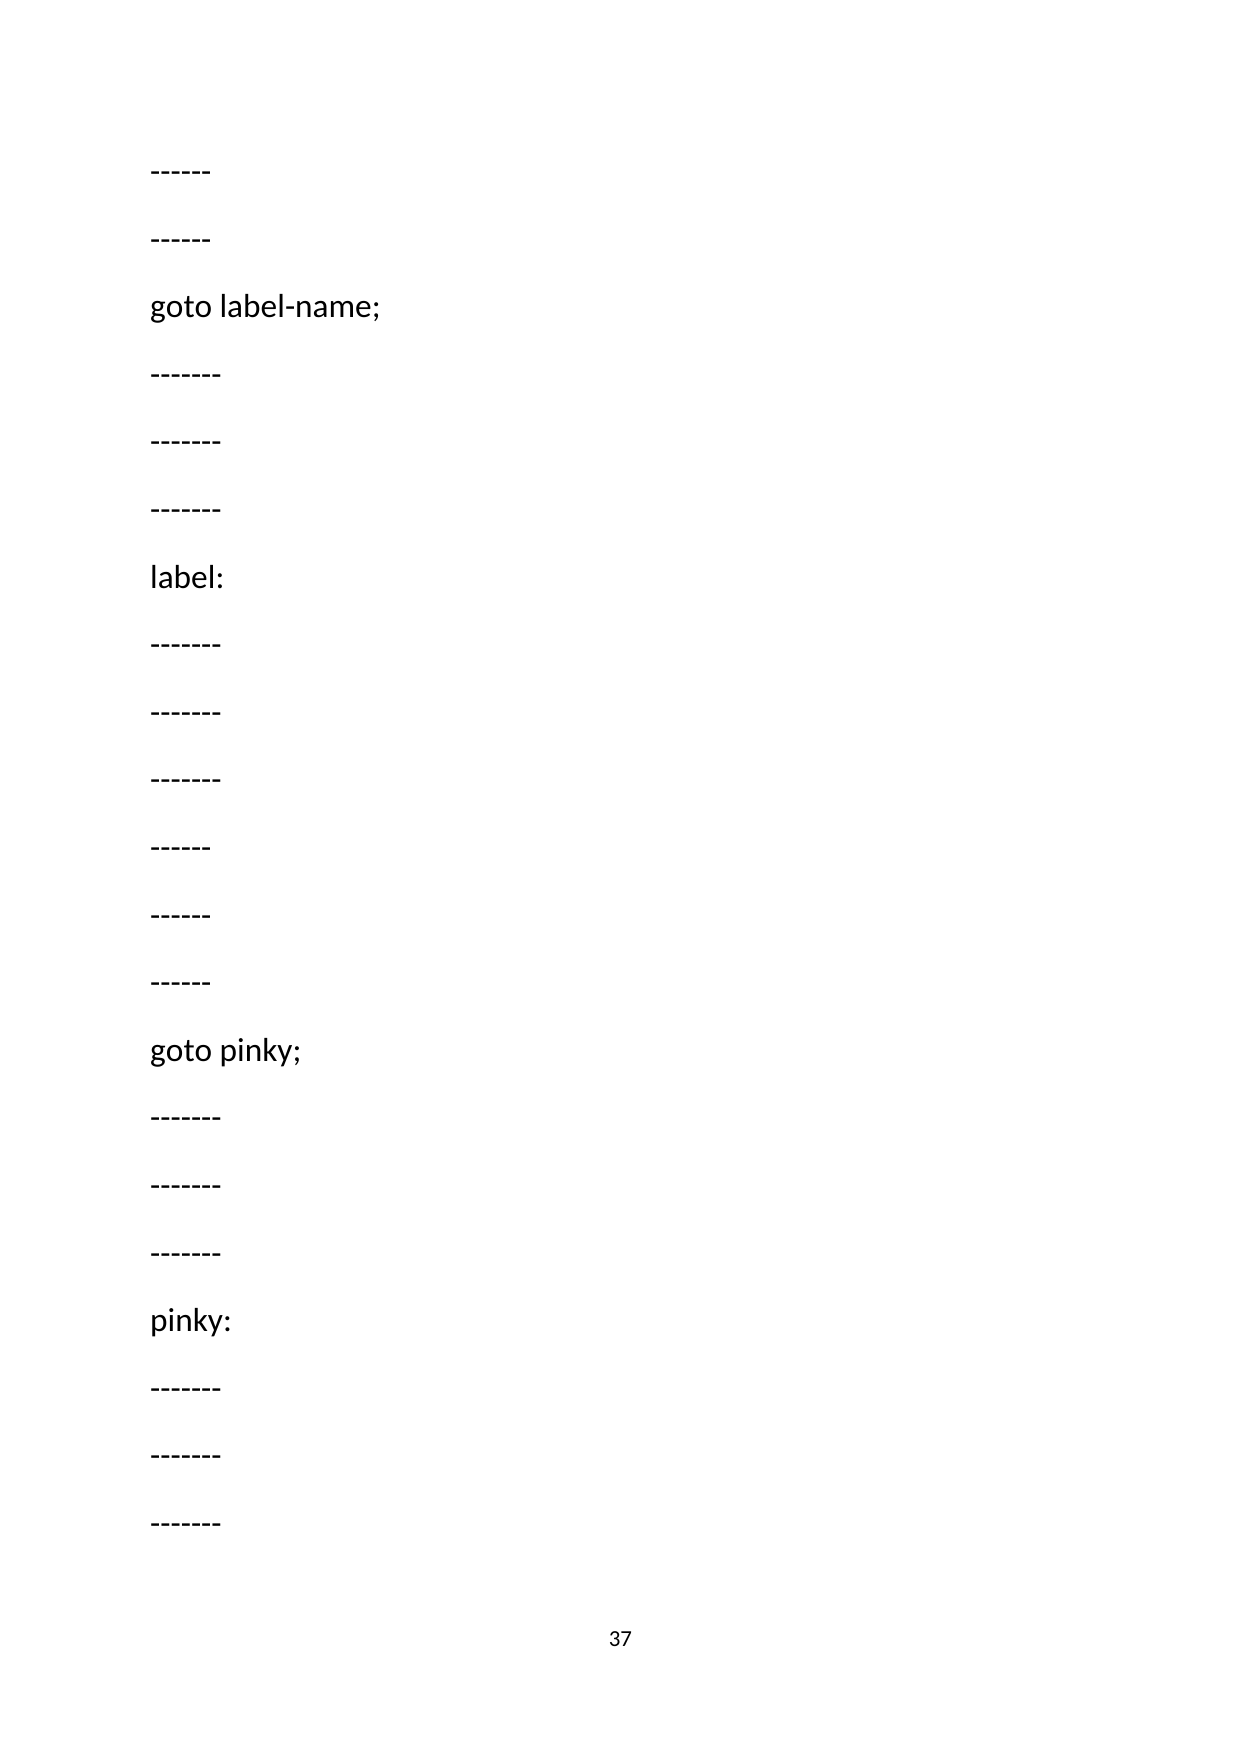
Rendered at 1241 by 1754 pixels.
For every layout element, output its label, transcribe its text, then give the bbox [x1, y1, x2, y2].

text ------- [150, 758, 1090, 799]
text ------- [150, 691, 1090, 732]
text ------ [150, 961, 1090, 1002]
text ------ [150, 218, 1090, 258]
text goto label-name; [150, 285, 1090, 326]
text ------ [150, 826, 1090, 867]
text ------- [150, 353, 1090, 393]
text ------ [150, 150, 1090, 191]
text ------ [150, 894, 1090, 934]
text ------- [150, 1502, 1090, 1543]
text ------- [150, 1096, 1090, 1137]
text ------- [150, 1367, 1090, 1408]
text goto pinky; [150, 1029, 1090, 1069]
text ------- [150, 488, 1090, 529]
text ------- [150, 420, 1090, 461]
text pinky: [150, 1299, 1090, 1340]
text ------- [150, 1164, 1090, 1205]
text ------- [150, 623, 1090, 664]
text ------- [150, 1434, 1090, 1475]
text label: [150, 556, 1090, 596]
text ------- [150, 1232, 1090, 1272]
